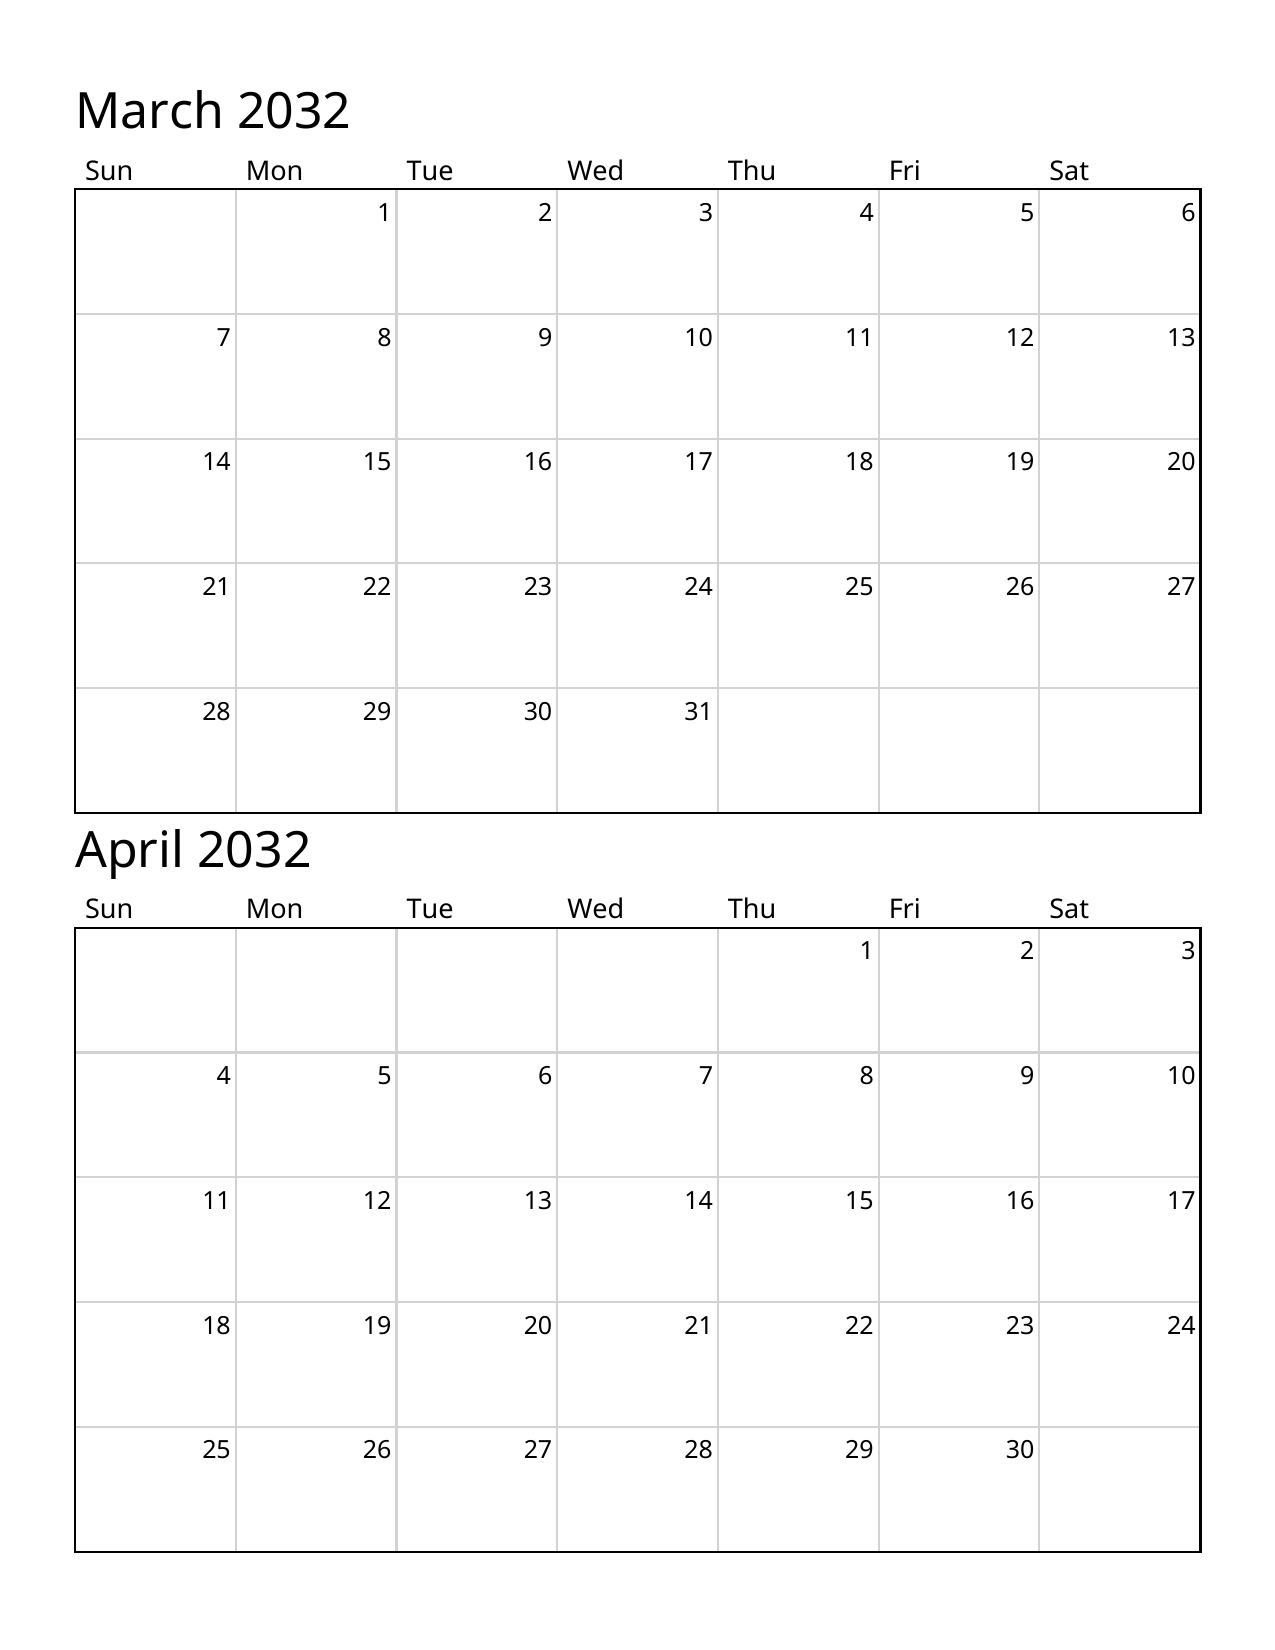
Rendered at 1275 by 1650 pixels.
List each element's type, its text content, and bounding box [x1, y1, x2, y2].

table_cell 16 [398, 440, 556, 562]
table_cell 23 [398, 564, 556, 687]
table_cell 20 [398, 1303, 556, 1426]
table_cell 13 [1040, 315, 1199, 437]
table_cell [1040, 689, 1199, 812]
table_cell 29 [719, 1428, 878, 1551]
table_cell 15 [719, 1178, 878, 1301]
table_cell 26 [237, 1428, 395, 1551]
table_cell 12 [880, 315, 1038, 437]
table_cell 30 [880, 1428, 1038, 1551]
table_cell 11 [719, 315, 878, 437]
table_cell 4 [76, 1054, 235, 1176]
table_cell 29 [237, 689, 395, 812]
table_cell 12 [237, 1178, 395, 1301]
table_header [76, 190, 235, 313]
table_cell 16 [880, 1178, 1038, 1301]
table_cell 24 [558, 564, 717, 687]
table_cell 8 [719, 1054, 878, 1176]
table_header 2 [880, 929, 1038, 1051]
table_header 1 [719, 929, 878, 1051]
table_cell 11 [76, 1178, 235, 1301]
table_header 4 [719, 190, 878, 313]
table_cell 26 [880, 564, 1038, 687]
table_cell 17 [558, 440, 717, 562]
table_cell 25 [76, 1428, 235, 1551]
table_cell 14 [558, 1178, 717, 1301]
table_cell 22 [719, 1303, 878, 1426]
table_cell 21 [76, 564, 235, 687]
subtitle March 2032 [75, 75, 1214, 143]
table_cell [880, 689, 1038, 812]
table_cell 30 [398, 689, 556, 812]
table_cell 9 [398, 315, 556, 437]
table_cell [1040, 1428, 1199, 1551]
table_header 2 [398, 190, 556, 313]
table_header [76, 929, 235, 1051]
table_cell 7 [558, 1054, 717, 1176]
table_cell 15 [237, 440, 395, 562]
table_cell 18 [719, 440, 878, 562]
table_cell 23 [880, 1303, 1038, 1426]
table_cell 5 [237, 1054, 395, 1176]
table_cell 8 [237, 315, 395, 437]
table_cell 14 [76, 440, 235, 562]
table_cell 10 [1040, 1054, 1199, 1176]
table_cell 6 [398, 1054, 556, 1176]
table_cell 27 [1040, 564, 1199, 687]
table_cell 31 [558, 689, 717, 812]
text Sun Mon Tue Wed Thu Fri Sat [85, 151, 1214, 188]
subtitle April 2032 [75, 814, 1214, 882]
table_header 1 [237, 190, 395, 313]
table_cell 13 [398, 1178, 556, 1301]
table_cell 27 [398, 1428, 556, 1551]
table_cell 20 [1040, 440, 1199, 562]
table_header 5 [880, 190, 1038, 313]
table_header 6 [1040, 190, 1199, 313]
table_cell 9 [880, 1054, 1038, 1176]
table_cell 28 [558, 1428, 717, 1551]
text Sun Mon Tue Wed Thu Fri Sat [85, 890, 1214, 927]
table_header 3 [1040, 929, 1199, 1051]
table_cell 22 [237, 564, 395, 687]
table_header [237, 929, 395, 1051]
table_cell 18 [76, 1303, 235, 1426]
table_cell 19 [237, 1303, 395, 1426]
table_cell 19 [880, 440, 1038, 562]
table_cell 25 [719, 564, 878, 687]
table_cell 10 [558, 315, 717, 437]
table_header 3 [558, 190, 717, 313]
table_header [558, 929, 717, 1051]
table_cell [719, 689, 878, 812]
table_header [398, 929, 556, 1051]
table_cell 24 [1040, 1303, 1199, 1426]
table_cell 21 [558, 1303, 717, 1426]
table_cell 17 [1040, 1178, 1199, 1301]
table_cell 28 [76, 689, 235, 812]
table_cell 7 [76, 315, 235, 437]
